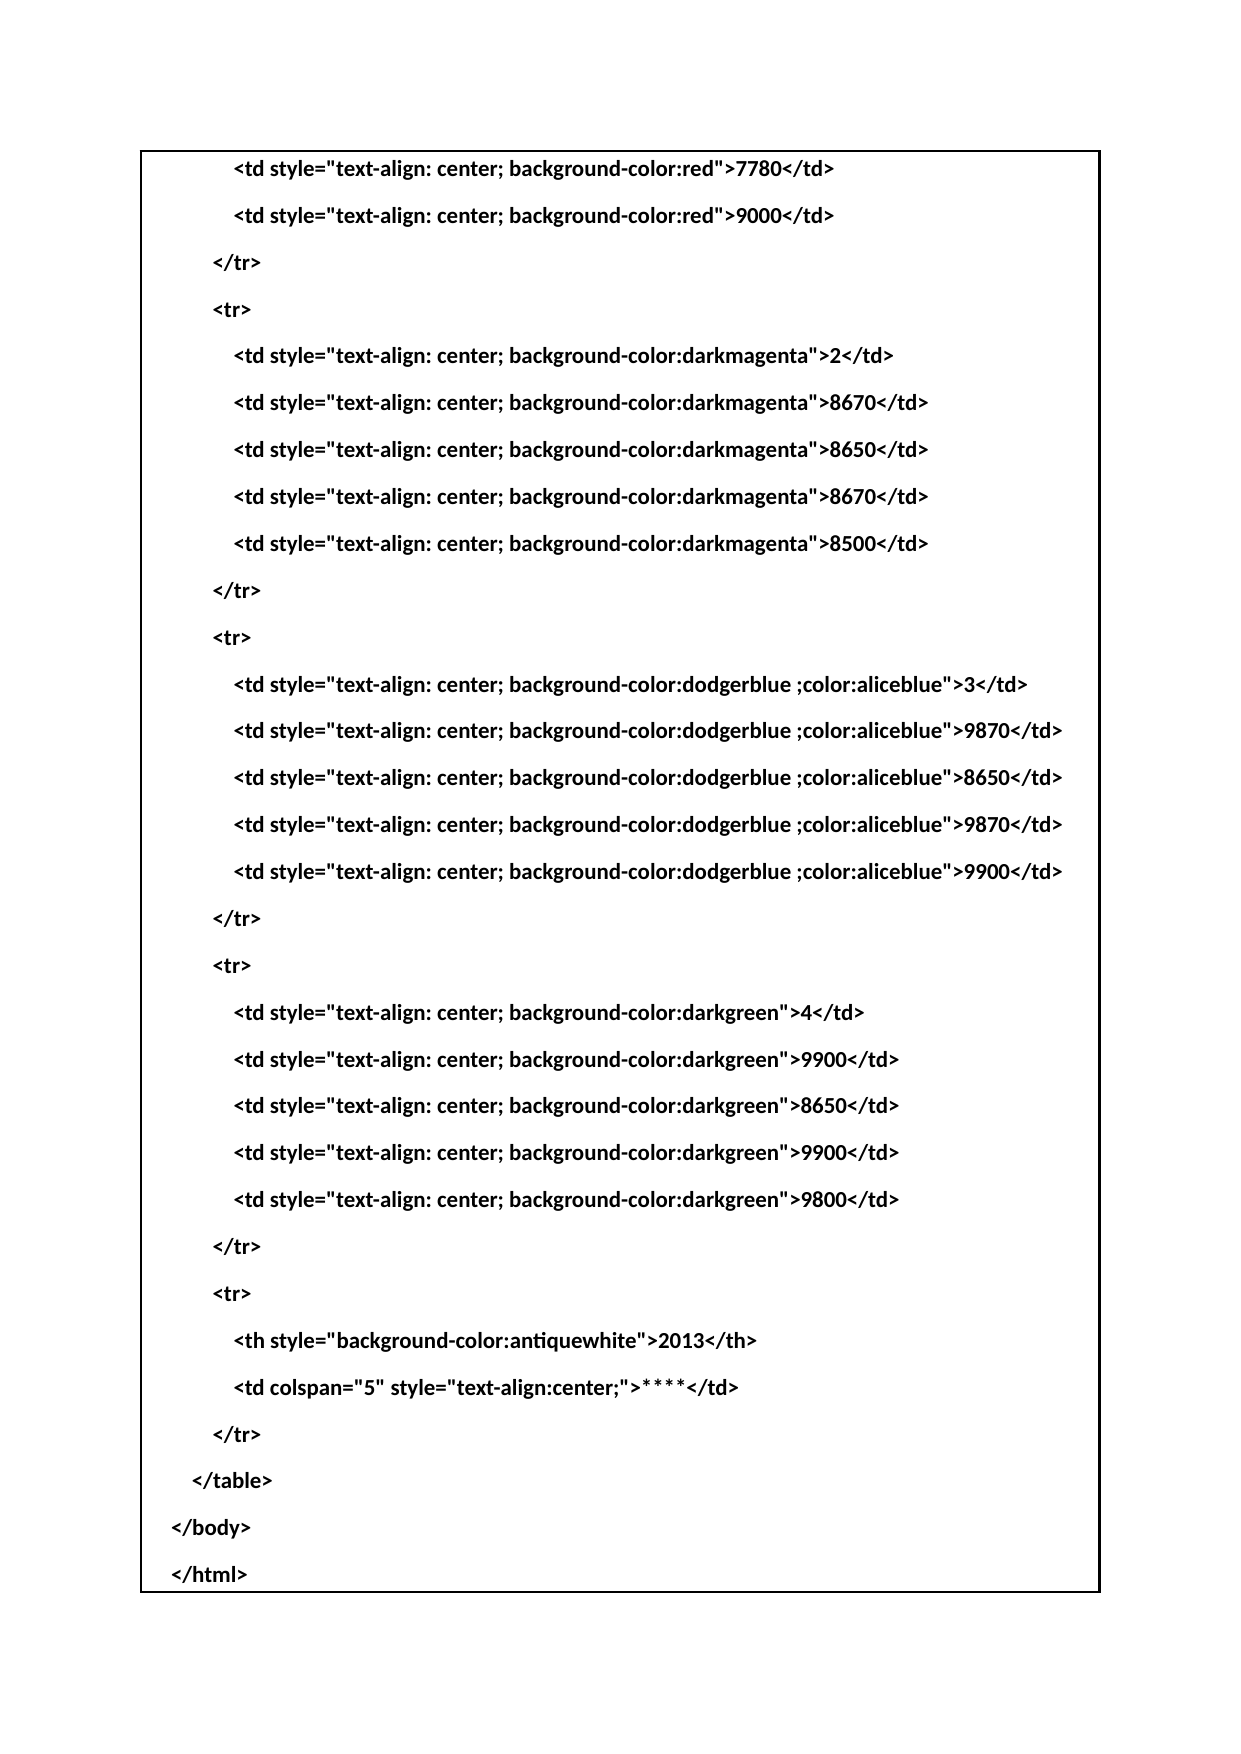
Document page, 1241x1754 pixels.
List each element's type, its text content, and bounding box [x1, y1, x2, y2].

text <td style="text-align: center; background-color:dodgerblue ;color:aliceblue">3</td> [142, 666, 1098, 698]
text </tr> [142, 244, 1098, 276]
text <td style="text-align: center; background-color:darkgreen">8650</td> [142, 1087, 1098, 1120]
text <tr> [142, 947, 1098, 979]
text <td style="text-align: center; background-color:red">9000</td> [142, 197, 1098, 229]
text <td style="text-align: center; background-color:darkmagenta">2</td> [142, 337, 1098, 370]
text <td style="text-align: center; background-color:darkmagenta">8650</td> [142, 431, 1098, 463]
text </table> [142, 1462, 1098, 1495]
text <td style="text-align: center; background-color:darkgreen">4</td> [142, 994, 1098, 1026]
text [142, 152, 1098, 182]
text <td style="text-align: center; background-color:darkmagenta">8670</td> [142, 478, 1098, 510]
text <td style="text-align: center; background-color:dodgerblue ;color:aliceblue">9870</td> [142, 712, 1098, 745]
text </html> [142, 1556, 1098, 1591]
text <td style="text-align: center; background-color:dodgerblue ;color:aliceblue">9870</td> [142, 806, 1098, 838]
text <td style="text-align: center; background-color:dodgerblue ;color:aliceblue">9900</td> [142, 853, 1098, 885]
text <td style="text-align: center; background-color:darkmagenta">8670</td> [142, 384, 1098, 417]
text <td style="text-align: center; background-color:darkgreen">9900</td> [142, 1041, 1098, 1073]
text <th style="background-color:antiquewhite">2013</th> [142, 1322, 1098, 1354]
text <td colspan="5" style="text-align:center;">****</td> [142, 1369, 1098, 1401]
text <tr> [142, 619, 1098, 651]
text </tr> [142, 572, 1098, 604]
text <td style="text-align: center; background-color:darkmagenta">8500</td> [142, 525, 1098, 557]
text <td style="text-align: center; background-color:darkgreen">9900</td> [142, 1134, 1098, 1167]
text </tr> [142, 1228, 1098, 1260]
text </tr> [142, 900, 1098, 932]
text <tr> [142, 1275, 1098, 1307]
text <tr> [142, 291, 1098, 323]
text <td style="text-align: center; background-color:darkgreen">9800</td> [142, 1181, 1098, 1213]
text </body> [142, 1509, 1098, 1542]
text <td style="text-align: center; background-color:dodgerblue ;color:aliceblue">8650</td> [142, 759, 1098, 792]
text </tr> [142, 1416, 1098, 1448]
